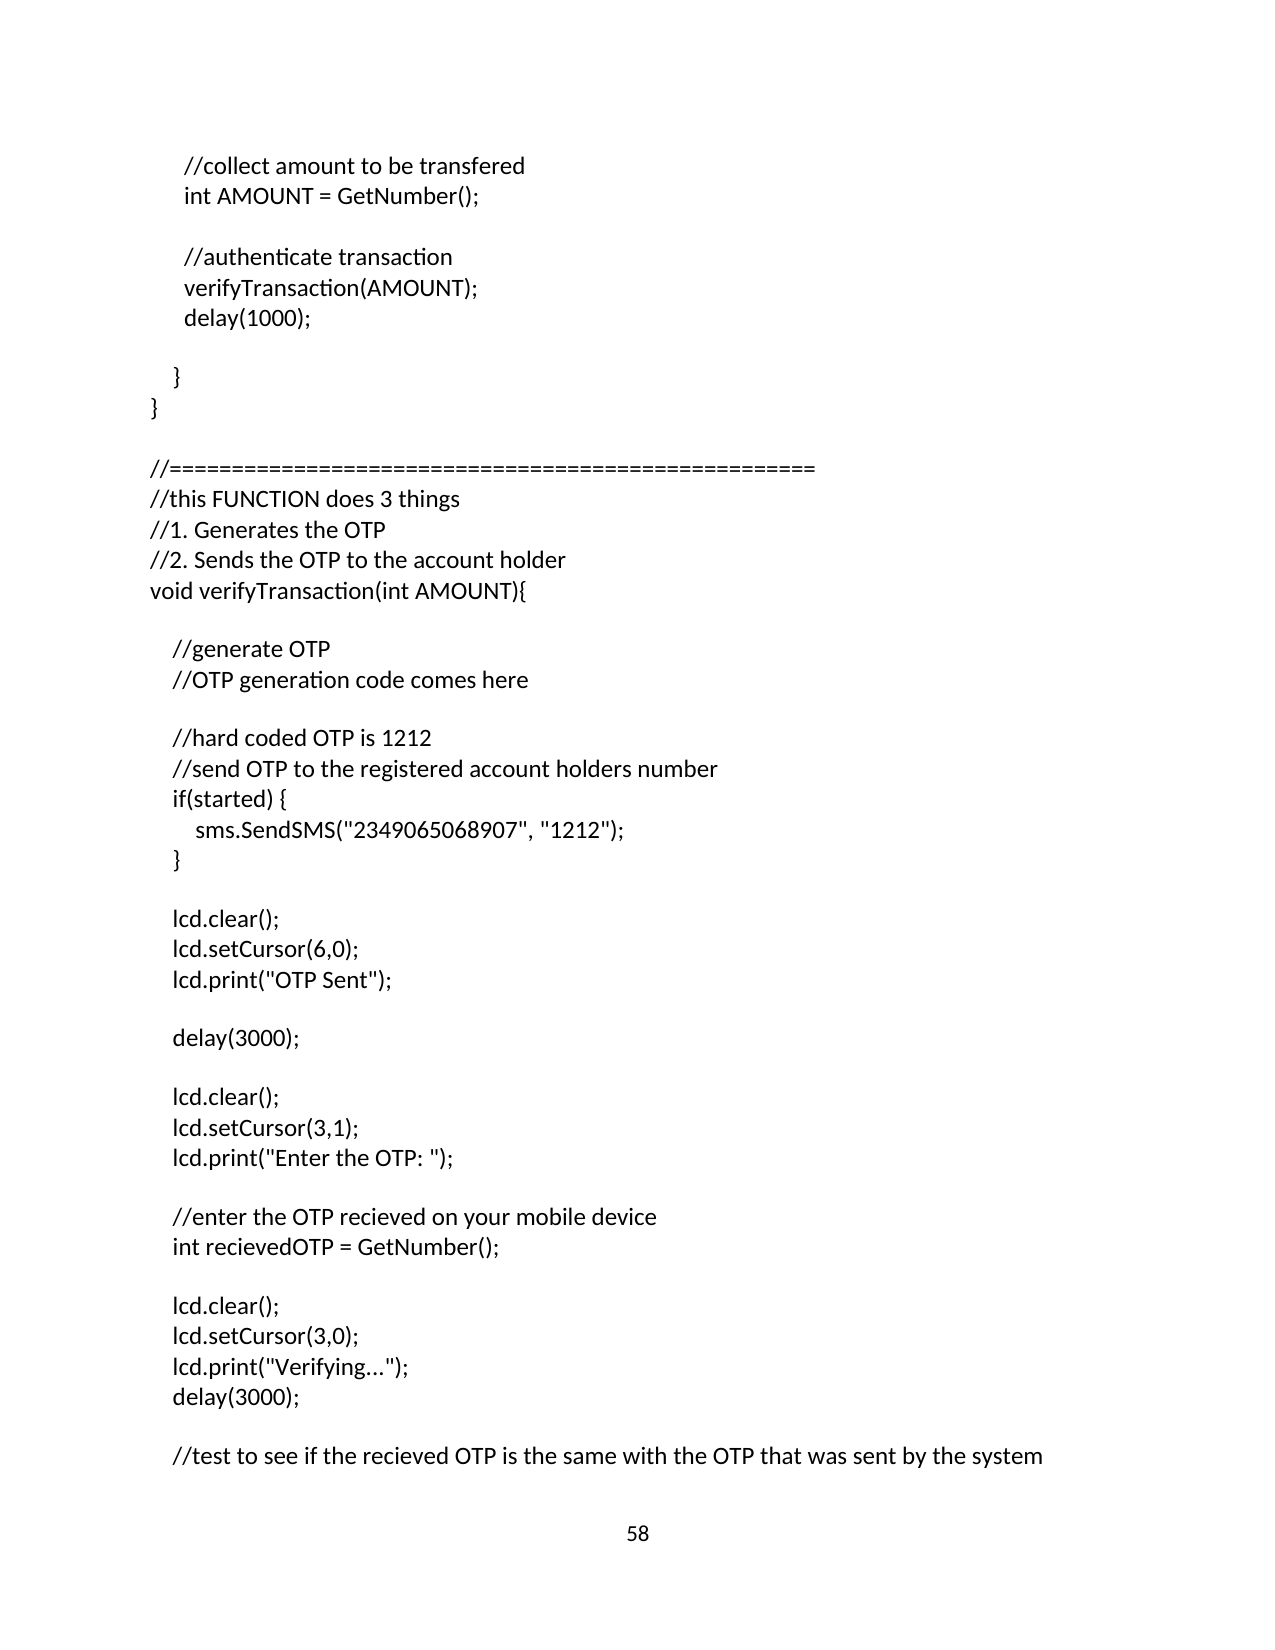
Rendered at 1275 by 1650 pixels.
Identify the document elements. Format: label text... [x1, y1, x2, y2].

text } [150, 392, 1125, 422]
text int AMOUNT = GetNumber(); [150, 181, 1125, 211]
text //collect amount to be transfered [150, 150, 1125, 181]
text delay(3000); [150, 1381, 1125, 1412]
text lcd.setCursor(6,0); [150, 933, 1125, 964]
text lcd.clear(); [150, 1290, 1125, 1320]
text lcd.print("Verifying..."); [150, 1351, 1125, 1381]
text lcd.setCursor(3,1); [150, 1112, 1125, 1142]
text delay(3000); [150, 1023, 1125, 1053]
text } [150, 361, 1125, 392]
text lcd.clear(); [150, 1081, 1125, 1112]
text //1. Generates the OTP [150, 514, 1125, 544]
text //authenticate transaction [150, 242, 1125, 272]
text lcd.print("Enter the OTP: "); [150, 1142, 1125, 1173]
text verifyTransaction(AMOUNT); [150, 272, 1125, 303]
text int recievedOTP = GetNumber(); [150, 1231, 1125, 1262]
text lcd.clear(); [150, 903, 1125, 933]
text void verifyTransaction(int AMOUNT){ [150, 575, 1125, 605]
text //this FUNCTION does 3 things [150, 483, 1125, 514]
text //2. Sends the OTP to the account holder [150, 544, 1125, 575]
text lcd.print("OTP Sent"); [150, 964, 1125, 994]
text if(started) { [150, 783, 1125, 814]
text sms.SendSMS("2349065068907", "1212"); [150, 814, 1125, 844]
text //test to see if the recieved OTP is the same with the OTP that was sent by the system [150, 1440, 1125, 1470]
text } [150, 844, 1125, 875]
text delay(1000); [150, 303, 1125, 333]
text //enter the OTP recieved on your mobile device [150, 1201, 1125, 1231]
text //OTP generation code comes here [150, 664, 1125, 694]
text //==================================================== [150, 453, 1125, 483]
text lcd.setCursor(3,0); [150, 1320, 1125, 1351]
text //generate OTP [150, 633, 1125, 664]
text //send OTP to the registered account holders number [150, 753, 1125, 783]
text //hard coded OTP is 1212 [150, 722, 1125, 753]
